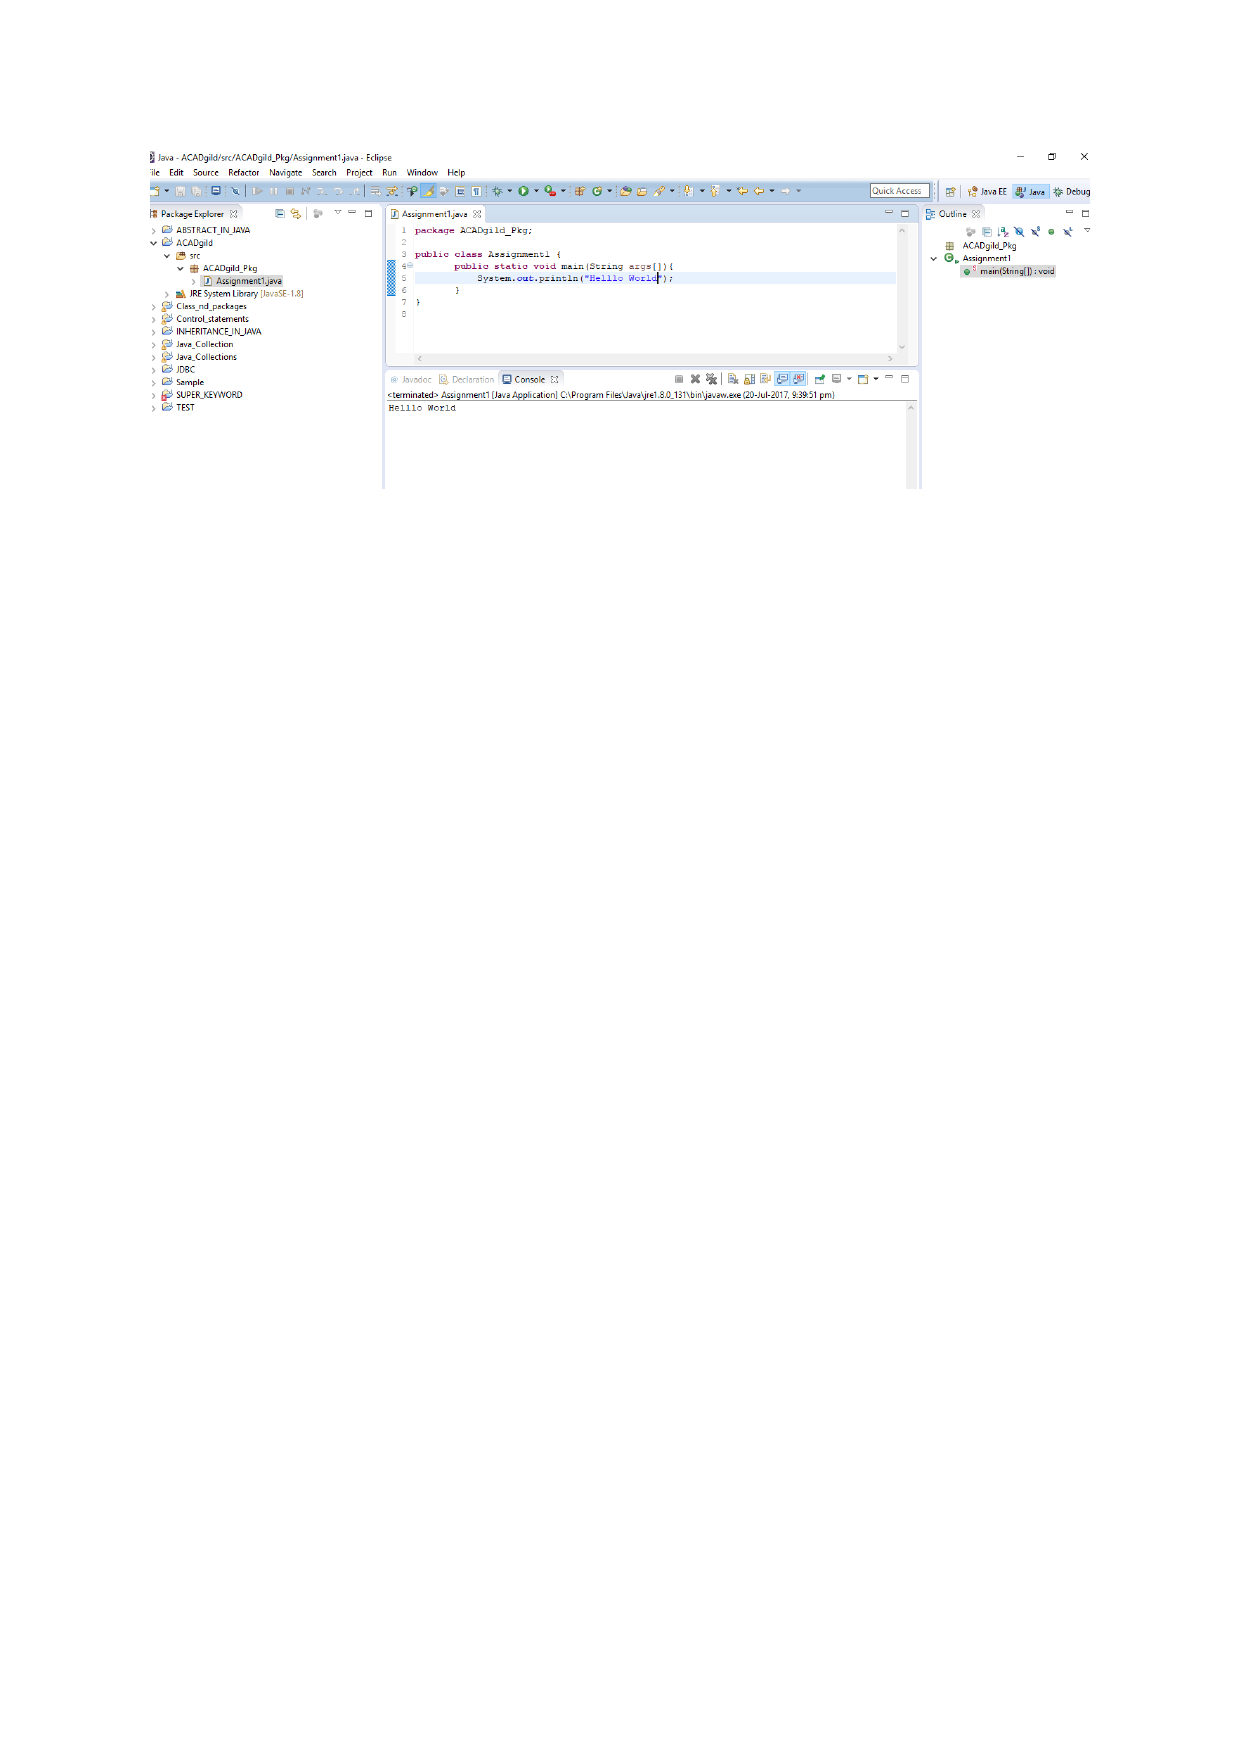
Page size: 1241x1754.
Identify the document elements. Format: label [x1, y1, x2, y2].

picture [150, 150, 1091, 489]
